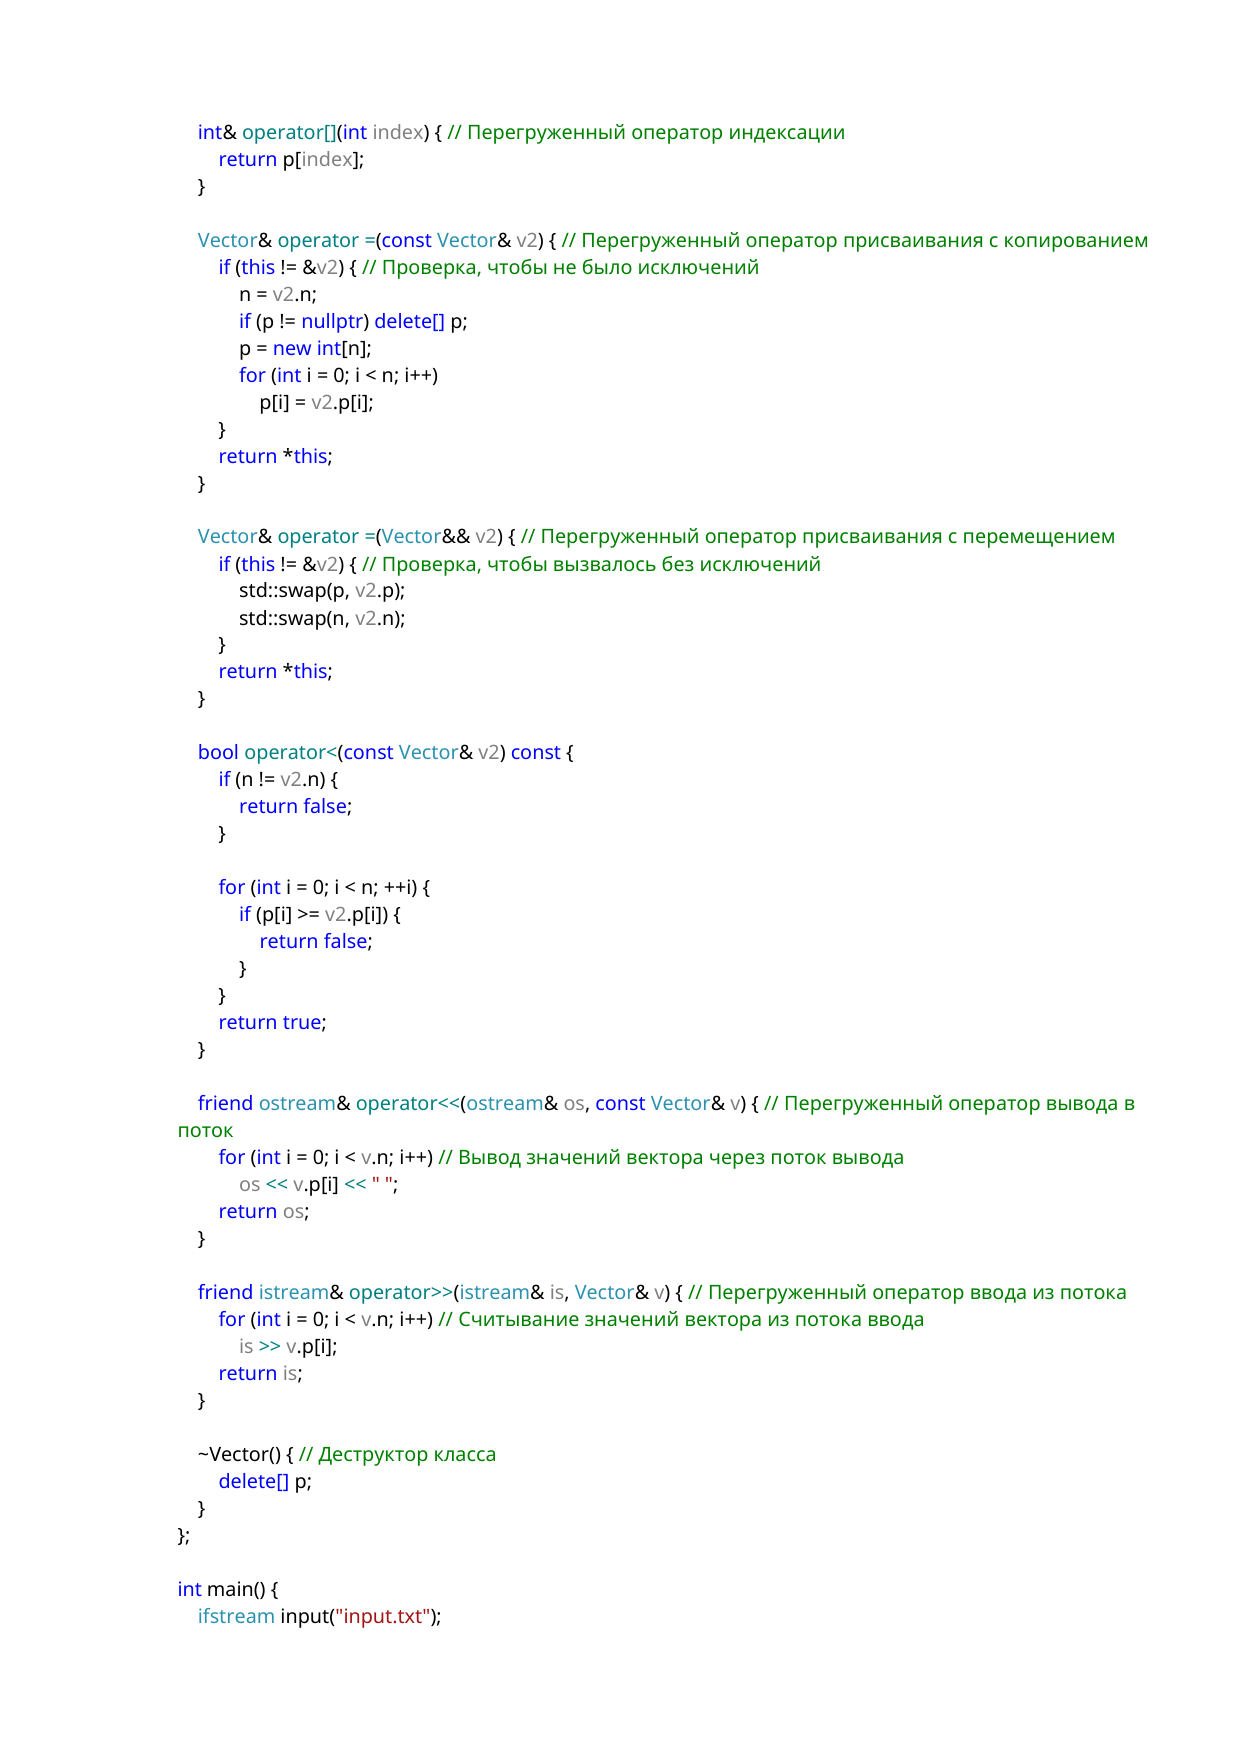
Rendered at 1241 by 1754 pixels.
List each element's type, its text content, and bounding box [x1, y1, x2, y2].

text p = new int[n]; [177, 334, 1152, 361]
text return *this; [177, 658, 1152, 685]
text friend ostream& operator<<(ostream& os, const Vector& v) { // Перегруженный оператор вывода в поток [177, 1089, 1152, 1143]
text for (int i = 0; i < v.n; i++) // Считывание значений вектора из потока ввода [177, 1305, 1152, 1332]
text } [177, 631, 1152, 658]
text ifstream input("input.txt"); [177, 1602, 1152, 1629]
text return true; [177, 1008, 1152, 1035]
text } [177, 469, 1152, 496]
text if (this != &v2) { // Проверка, чтобы вызвалось без исключений [177, 550, 1152, 577]
text return p[index]; [177, 145, 1152, 172]
text return os; [177, 1197, 1152, 1224]
text if (n != v2.n) { [177, 766, 1152, 793]
text } [177, 954, 1152, 981]
text delete[] p; [177, 1467, 1152, 1494]
text } [177, 1386, 1152, 1413]
text std::swap(p, v2.p); [177, 577, 1152, 604]
text } [177, 1035, 1152, 1062]
text p[i] = v2.p[i]; [177, 388, 1152, 415]
text if (p[i] >= v2.p[i]) { [177, 901, 1152, 927]
text for (int i = 0; i < n; i++) [177, 361, 1152, 388]
text os << v.p[i] << " "; [177, 1170, 1152, 1197]
text return false; [177, 927, 1152, 954]
text Vector& operator =(const Vector& v2) { // Перегруженный оператор присваивания с копированием [177, 226, 1152, 253]
text } [177, 1224, 1152, 1251]
text n = v2.n; [177, 280, 1152, 307]
text if (this != &v2) { // Проверка, чтобы не было исключений [177, 253, 1152, 280]
text }; [177, 1521, 1152, 1548]
text Vector& operator =(Vector&& v2) { // Перегруженный оператор присваивания с перемещением [177, 523, 1152, 550]
text } [177, 415, 1152, 442]
text int& operator[](int index) { // Перегруженный оператор индексации [177, 118, 1152, 145]
text for (int i = 0; i < v.n; i++) // Вывод значений вектора через поток вывода [177, 1143, 1152, 1170]
text bool operator<(const Vector& v2) const { [177, 739, 1152, 766]
text return is; [177, 1359, 1152, 1386]
text for (int i = 0; i < n; ++i) { [177, 873, 1152, 901]
text } [177, 819, 1152, 847]
text } [177, 685, 1152, 712]
text } [177, 172, 1152, 199]
text is >> v.p[i]; [177, 1332, 1152, 1359]
text return *this; [177, 442, 1152, 469]
text if (p != nullptr) delete[] p; [177, 307, 1152, 334]
text } [177, 981, 1152, 1008]
text } [177, 1494, 1152, 1521]
text std::swap(n, v2.n); [177, 604, 1152, 631]
text friend istream& operator>>(istream& is, Vector& v) { // Перегруженный оператор ввода из потока [177, 1278, 1152, 1305]
text return false; [177, 793, 1152, 819]
text ~Vector() { // Деструктор класса [177, 1440, 1152, 1467]
text int main() { [177, 1575, 1152, 1602]
